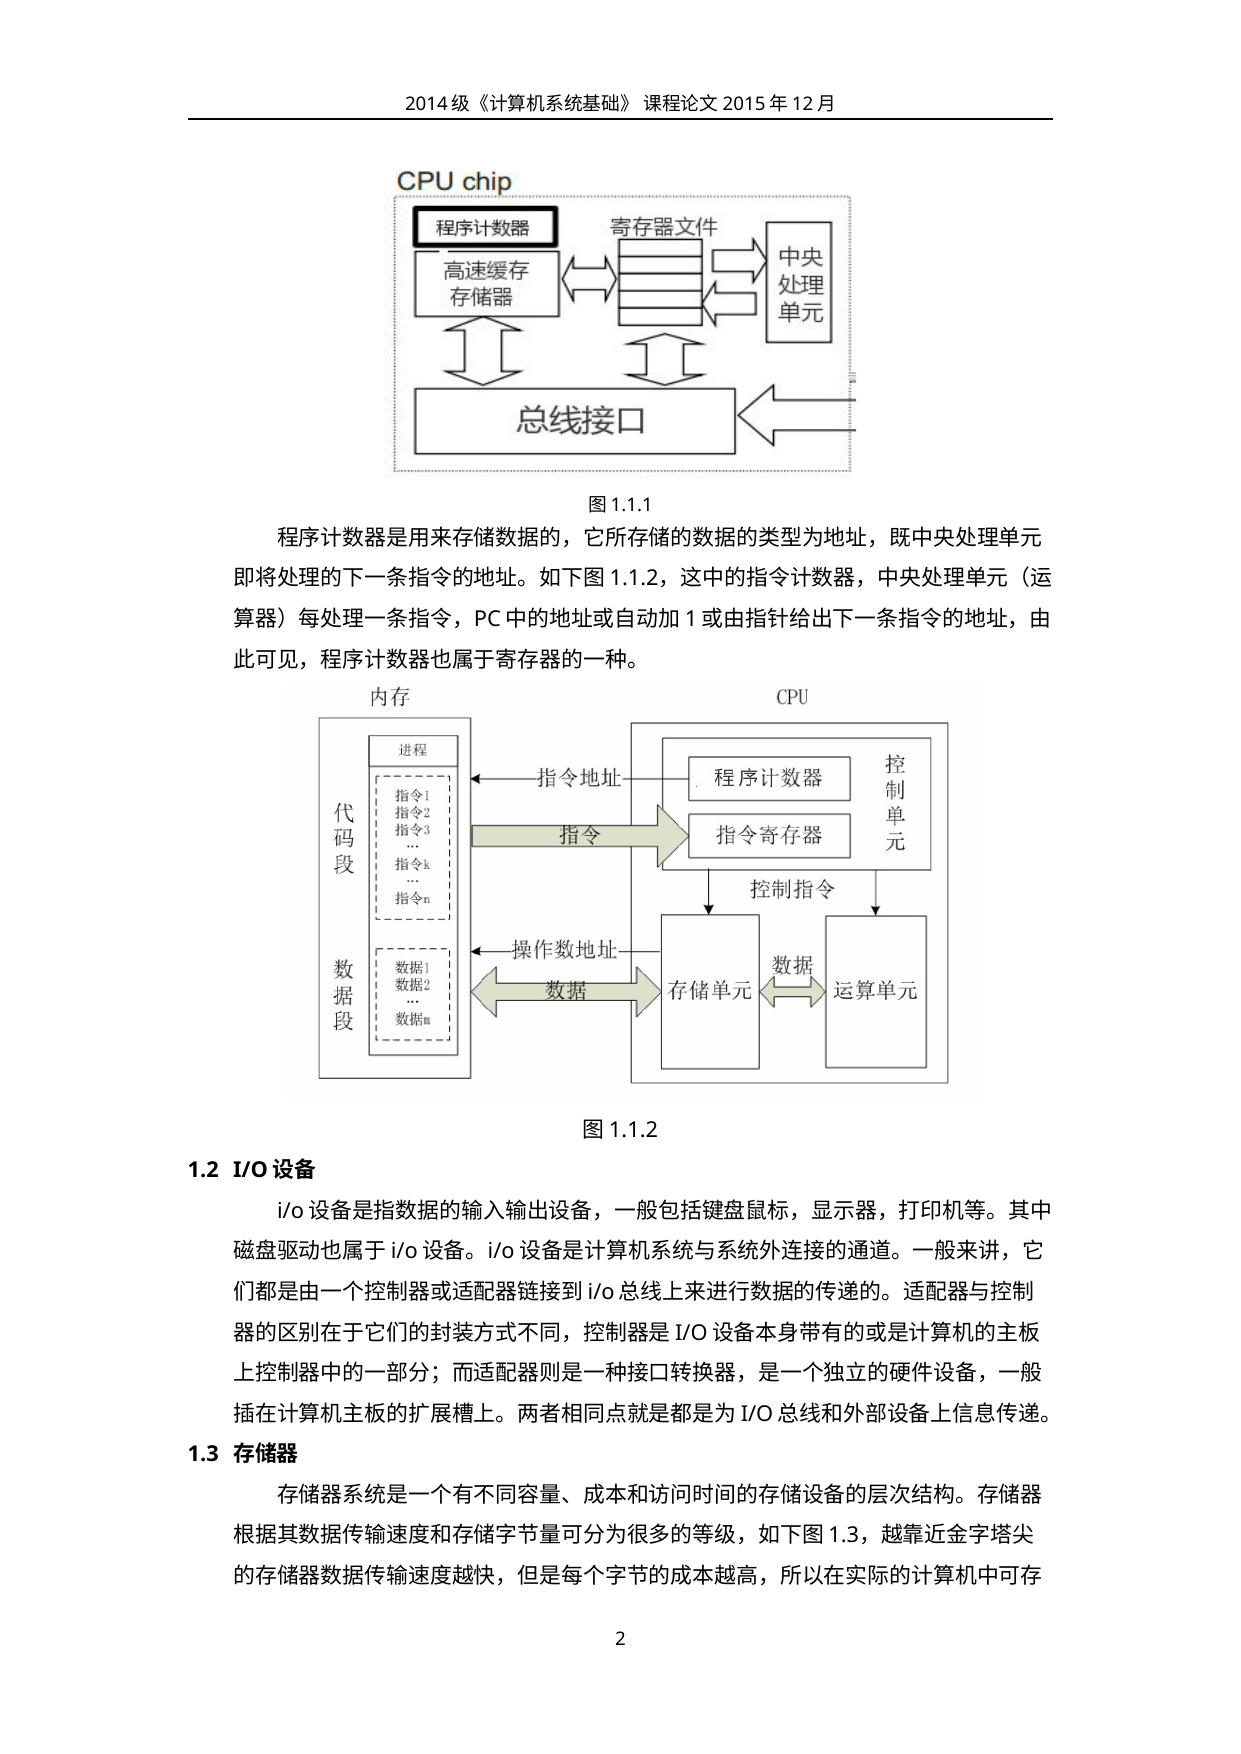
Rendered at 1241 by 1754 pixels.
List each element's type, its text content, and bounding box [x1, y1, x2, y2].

picture [285, 681, 984, 1101]
list i/o设备是指数据的输入输出设备，一般包括键盘鼠标，显示器，打印机等。其中磁盘驱动也属于i/o设备。i/o设备是计算机系统与系统外连接的通道。一般来讲，它们都是由一个控制器或适配器链接到i/o总线上来进行数据的传递的。适配器与控制器的区别在于它们的封装方式不同，控制器是I/O设备本身带有的或是计算机的主板上控制器中的一部分；而适配器则是一种接口转换器，是一个独立的硬件设备，一般插在计算机主板的扩展槽上。两者相同点就是都是为I/O总线和外部设备上信息传递。 [233, 1192, 1053, 1428]
list 程序计数器是用来存储数据的，它所存储的数据的类型为地址，既中央处理单元即将处理的下一条指令的地址。如下图1.1.2，这中的指令计数器，中央处理单元（运算器）每处理一条指令，PC中的地址或自动加1或由指针给出下一条指令的地址，由此可见，程序计数器也属于寄存器的一种。 [233, 519, 1053, 674]
text 图1.1.2 [187, 1112, 1053, 1144]
picture [384, 162, 857, 481]
list I/O设备 [187, 1152, 1053, 1184]
list 存储器 [187, 1436, 1053, 1468]
text 图1.1.1 [187, 487, 1053, 519]
